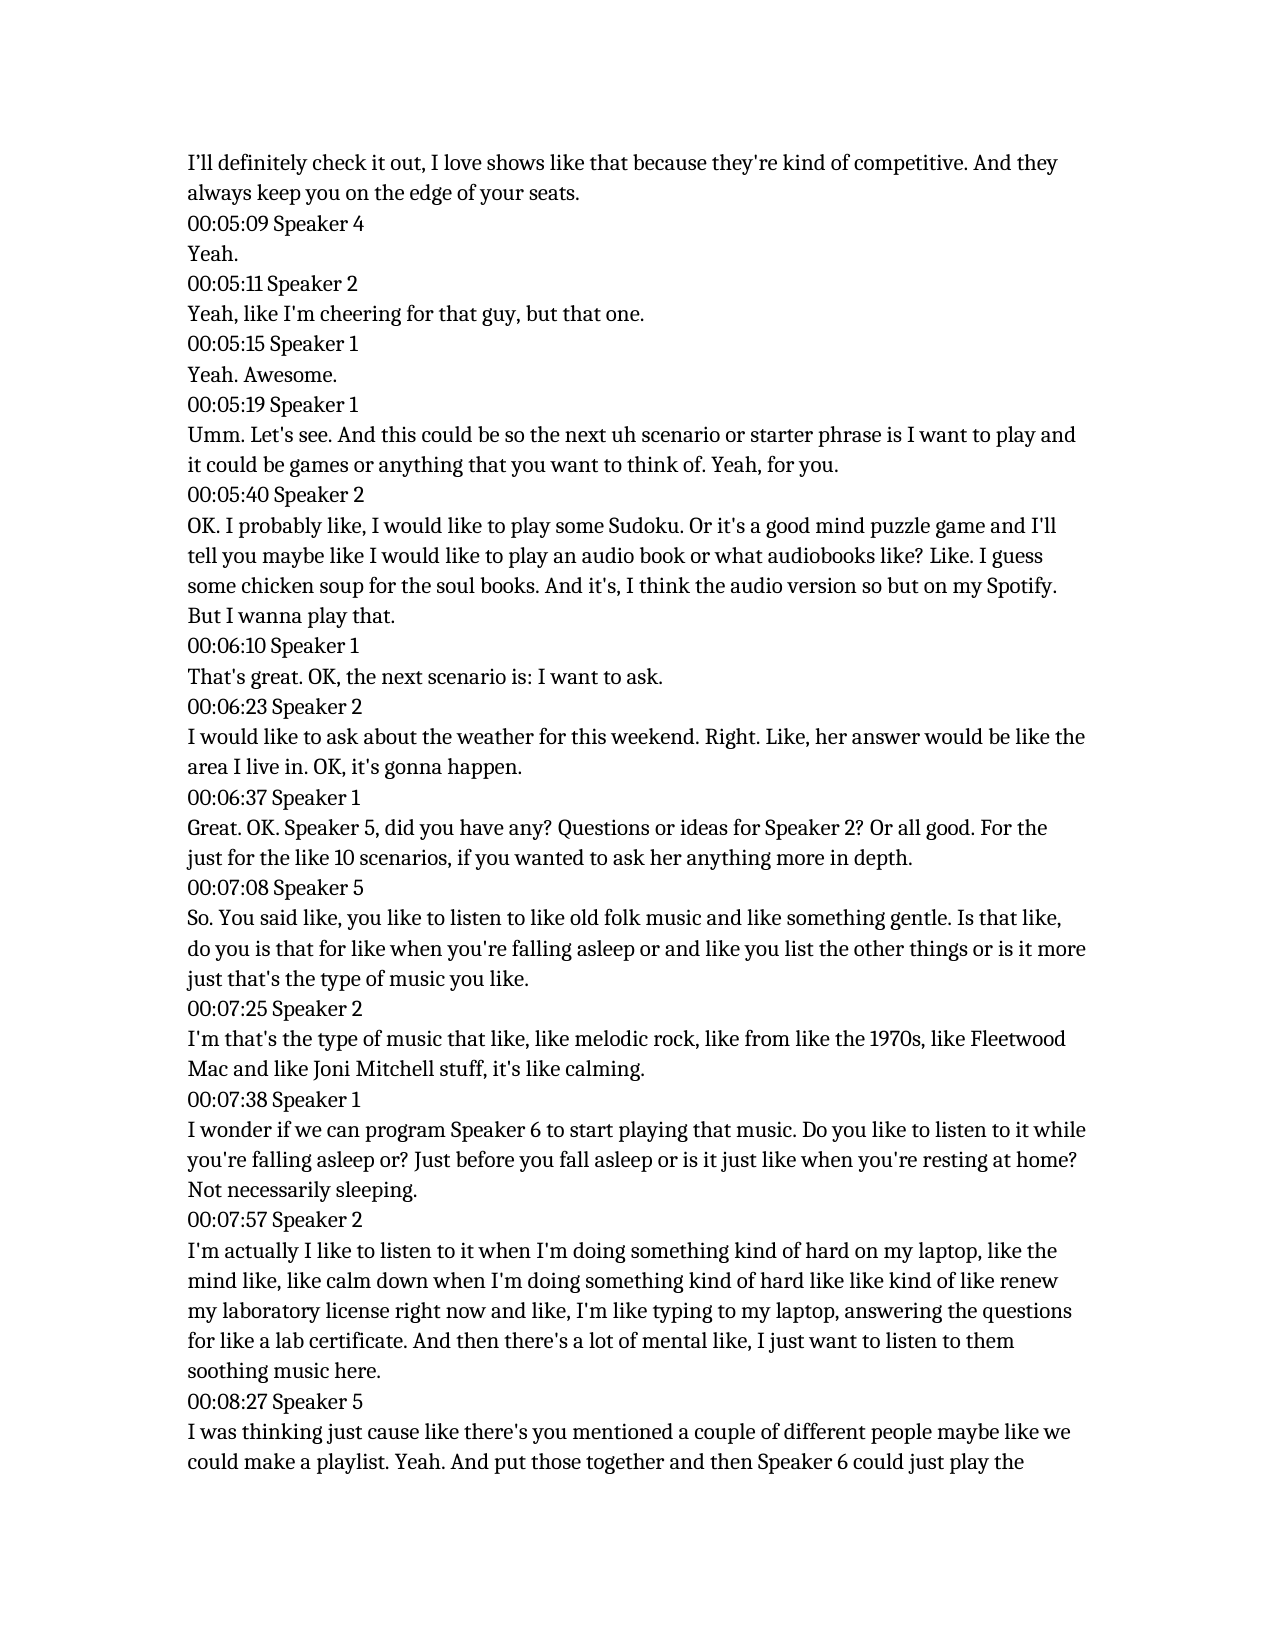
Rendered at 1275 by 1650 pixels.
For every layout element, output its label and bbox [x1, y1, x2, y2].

text [187, 150, 1087, 1475]
